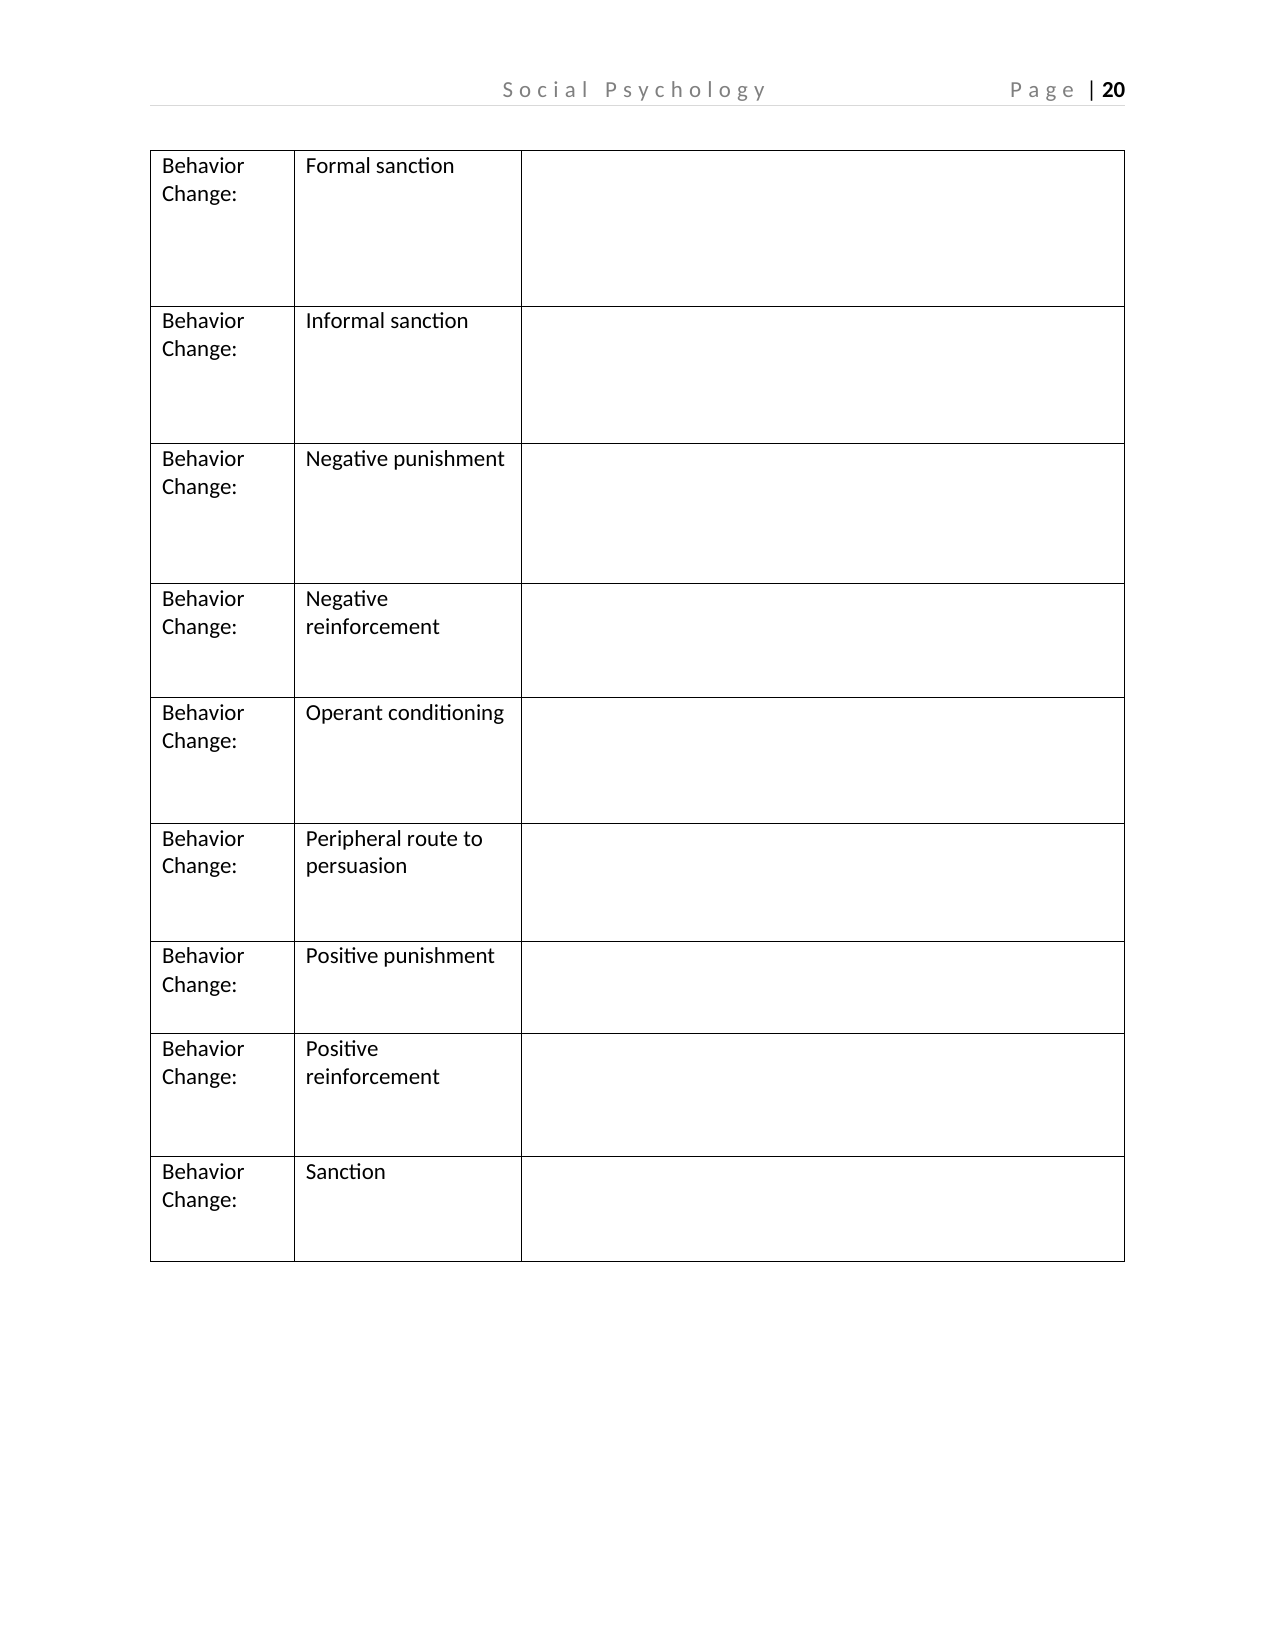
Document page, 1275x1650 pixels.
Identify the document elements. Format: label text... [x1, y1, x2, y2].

table_cell Behavior Change: [151, 307, 294, 443]
table_cell Behavior Change: [151, 942, 294, 1033]
table_cell [522, 584, 1124, 697]
table_cell Operant conditioning [295, 698, 521, 823]
table_cell Formal sanction [295, 151, 521, 306]
table_cell Behavior Change: [151, 444, 294, 583]
table_cell [522, 698, 1124, 823]
table_cell Sanction [295, 1157, 521, 1261]
table_cell Behavior Change: [151, 698, 294, 823]
table_cell Positive punishment [295, 942, 521, 1033]
table_cell [522, 1157, 1124, 1261]
table_cell Behavior Change: [151, 151, 294, 306]
table_cell [522, 1034, 1124, 1156]
table_cell Behavior Change: [151, 1157, 294, 1261]
table_cell Negative punishment [295, 444, 521, 583]
table_cell Informal sanction [295, 307, 521, 443]
table_cell [522, 444, 1124, 583]
table_cell Positive reinforcement [295, 1034, 521, 1156]
table_cell [522, 824, 1124, 941]
table_cell Behavior Change: [151, 1034, 294, 1156]
table_cell [522, 151, 1124, 306]
table_cell Peripheral route to persuasion [295, 824, 521, 941]
table_cell [522, 942, 1124, 1033]
table_cell [522, 307, 1124, 443]
table_cell Negative reinforcement [295, 584, 521, 697]
table_cell Behavior Change: [151, 824, 294, 941]
table_cell Behavior Change: [151, 584, 294, 697]
